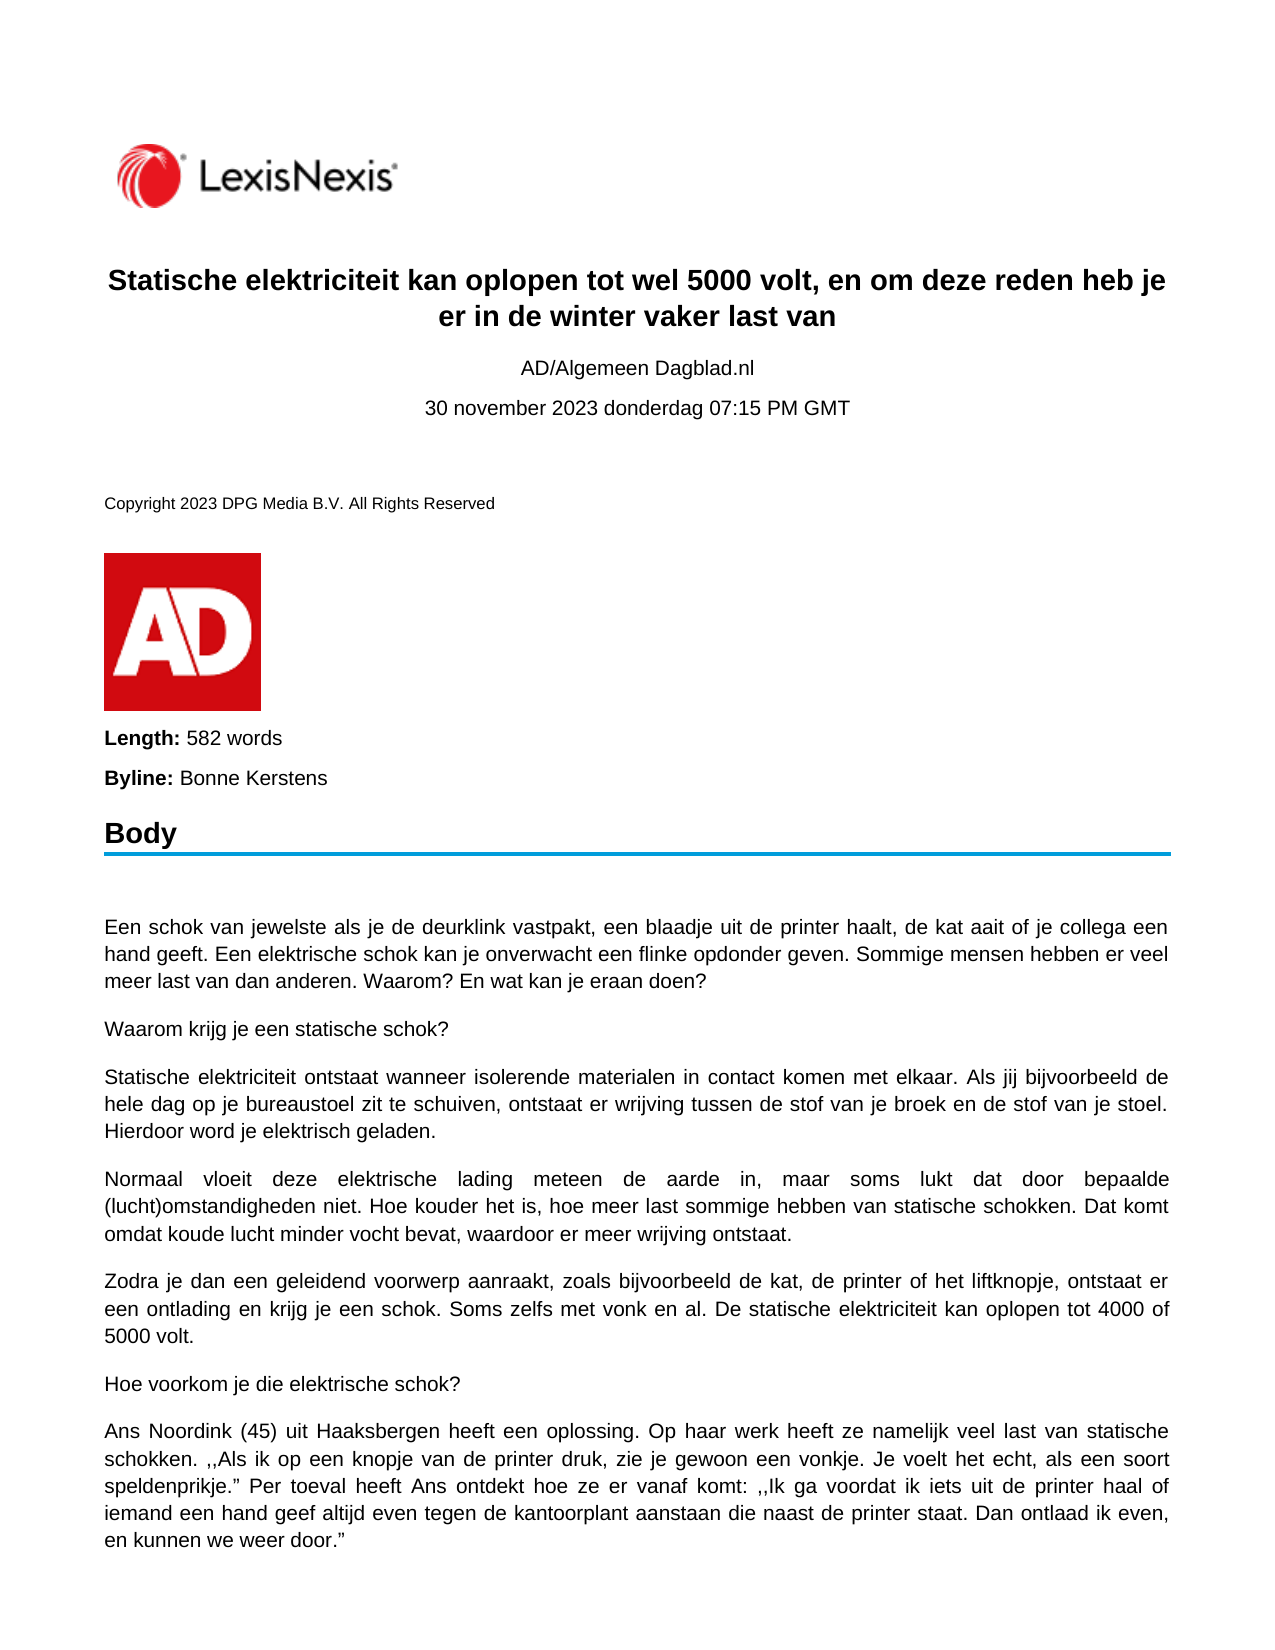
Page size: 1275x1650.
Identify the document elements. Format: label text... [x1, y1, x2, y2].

text Waarom krijg je een statische schok? [104, 1014, 1171, 1041]
text Length: 582 words [104, 723, 1171, 750]
text Copyright 2023 DPG Media B.V. All Rights Reserved [104, 461, 1171, 513]
text Zodra je dan een geleidend voorwerp aanraakt, zoals bijvoorbeeld de kat, de printer of het liftknopje, ontstaat er een ontlading en krijg je een schok. Soms zelfs met vonk en al. De statische elektriciteit kan oplopen tot 4000 of 5000 volt. [104, 1266, 1171, 1347]
text Byline: Bonne Kerstens [104, 762, 1171, 789]
picture [104, 144, 412, 208]
text Ans Noordink (45) uit Haaksbergen heeft een oplossing. Op haar werk heeft ze namelijk veel last van statische schokken. ,,Als ik op een knopje van de printer druk, zie je gewoon een vonkje. Je voelt het echt, als een soort speldenprikje.” Per toeval heeft Ans ontdekt hoe ze er vanaf komt: ,,Ik ga voordat ik iets uit de printer haal of iemand een hand geef altijd even tegen de kantoorplant aanstaan die naast de printer staat. Dan ontlaad ik even, en kunnen we weer door.” [104, 1416, 1171, 1552]
text Normaal vloeit deze elektrische lading meteen de aarde in, maar soms lukt dat door bepaalde (lucht)omstandigheden niet. Hoe kouder het is, hoe meer last sommige hebben van statische schokken. Dat komt omdat koude lucht minder vocht bevat, waardoor er meer wrijving ontstaat. [104, 1164, 1171, 1245]
text 30 november 2023 donderdag 07:15 PM GMT [104, 393, 1171, 420]
subtitle Statische elektriciteit kan oplopen tot wel 5000 volt, en om deze reden heb je er in de winter vaker last van [104, 261, 1171, 332]
text Hoe voorkom je die elektrische schok? [104, 1368, 1171, 1395]
picture [104, 553, 261, 711]
text Een schok van jewelste als je de deurklink vastpakt, een blaadje uit de printer haalt, de kat aait of je collega een hand geeft. Een elektrische schok kan je onverwacht een flinke opdonder geven. Sommige mensen hebben er veel meer last van dan anderen. Waarom? En wat kan je eraan doen? [104, 912, 1171, 993]
text Statische elektriciteit ontstaat wanneer isolerende materialen in contact komen met elkaar. Als jij bijvoorbeeld de hele dag op je bureaustoel zit te schuiven, ontstaat er wrijving tussen de stof van je broek en de stof van je stoel. Hierdoor word je elektrisch geladen. [104, 1062, 1171, 1143]
text Body [104, 814, 1171, 850]
text AD/Algemeen Dagblad.nl [104, 353, 1171, 380]
